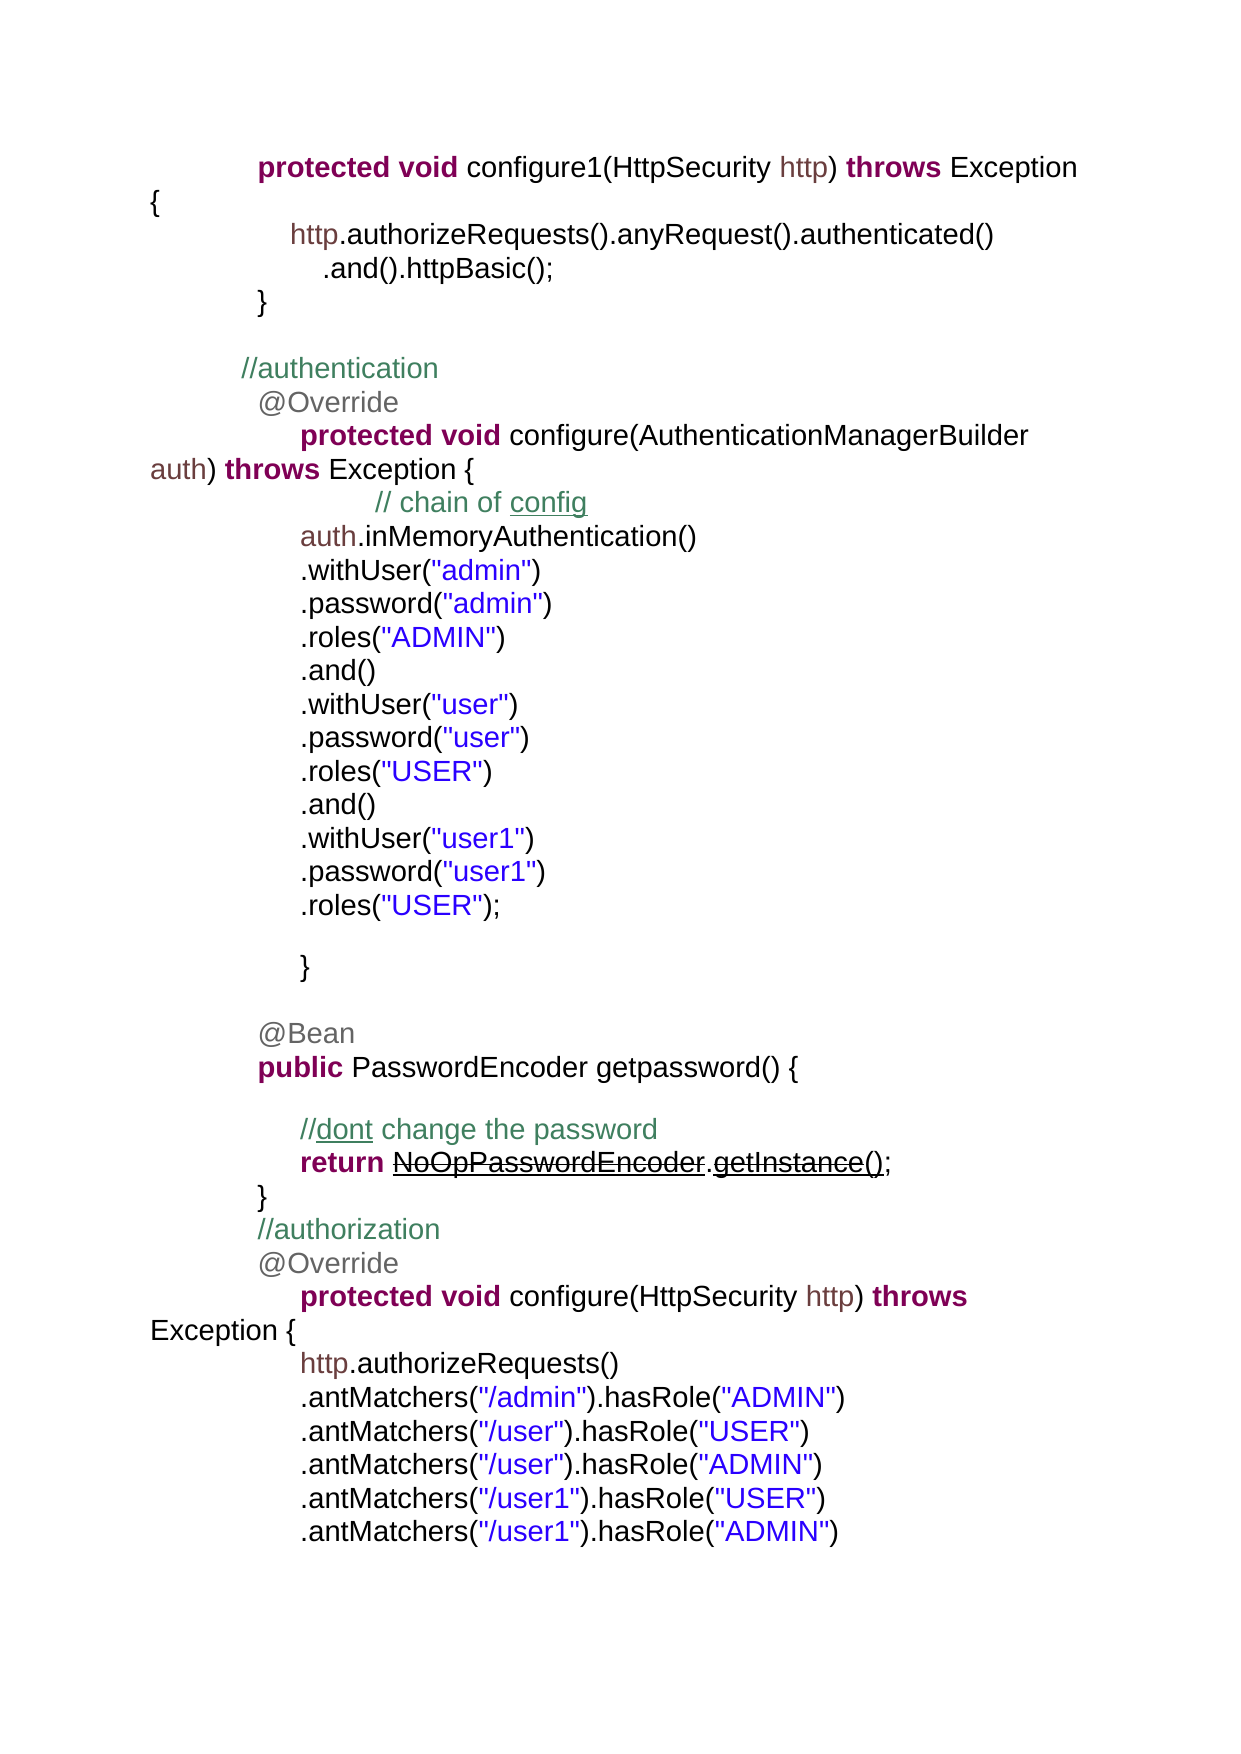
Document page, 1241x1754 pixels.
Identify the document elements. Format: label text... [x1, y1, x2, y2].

text protected void configure(HttpSecurity http) throws Exception { [150, 1279, 1090, 1346]
text @Override [150, 385, 1090, 418]
text public PasswordEncoder getpassword() { [150, 1050, 1090, 1084]
text .and() [150, 787, 1090, 821]
text protected void configure(AuthenticationManagerBuilder auth) throws Exception { [150, 418, 1090, 485]
text protected void configure1(HttpSecurity http) throws Exception { [150, 150, 1090, 217]
text @Override [150, 1246, 1090, 1279]
text } [150, 1179, 1090, 1212]
text auth.inMemoryAuthentication() [150, 519, 1090, 552]
text .password("user") [150, 720, 1090, 754]
text .roles("USER"); [150, 888, 1090, 921]
text //authorization [150, 1212, 1090, 1246]
text .and().httpBasic(); [150, 251, 1090, 284]
text .password("user1") [150, 854, 1090, 888]
text // chain of config [150, 485, 1090, 519]
text .antMatchers("/user1").hasRole("USER") [150, 1481, 1090, 1514]
text http.authorizeRequests().anyRequest().authenticated() [150, 217, 1090, 251]
text @Bean [150, 1017, 1090, 1050]
text } [150, 284, 1090, 318]
text .roles("USER") [150, 754, 1090, 787]
text http.authorizeRequests() [150, 1346, 1090, 1380]
text .withUser("user1") [150, 821, 1090, 854]
text //authentication [150, 351, 1090, 385]
text return NoOpPasswordEncoder.getInstance(); [150, 1145, 1090, 1179]
text //dont change the password [150, 1112, 1090, 1145]
text .and() [150, 653, 1090, 687]
text .antMatchers("/user1").hasRole("ADMIN") [150, 1514, 1090, 1548]
text } [150, 949, 1090, 983]
text .antMatchers("/user").hasRole("ADMIN") [150, 1447, 1090, 1481]
text .withUser("user") [150, 687, 1090, 720]
text .antMatchers("/user").hasRole("USER") [150, 1413, 1090, 1447]
text .antMatchers("/admin").hasRole("ADMIN") [150, 1380, 1090, 1413]
text .roles("ADMIN") [150, 619, 1090, 653]
text .withUser("admin") [150, 552, 1090, 586]
text .password("admin") [150, 586, 1090, 619]
